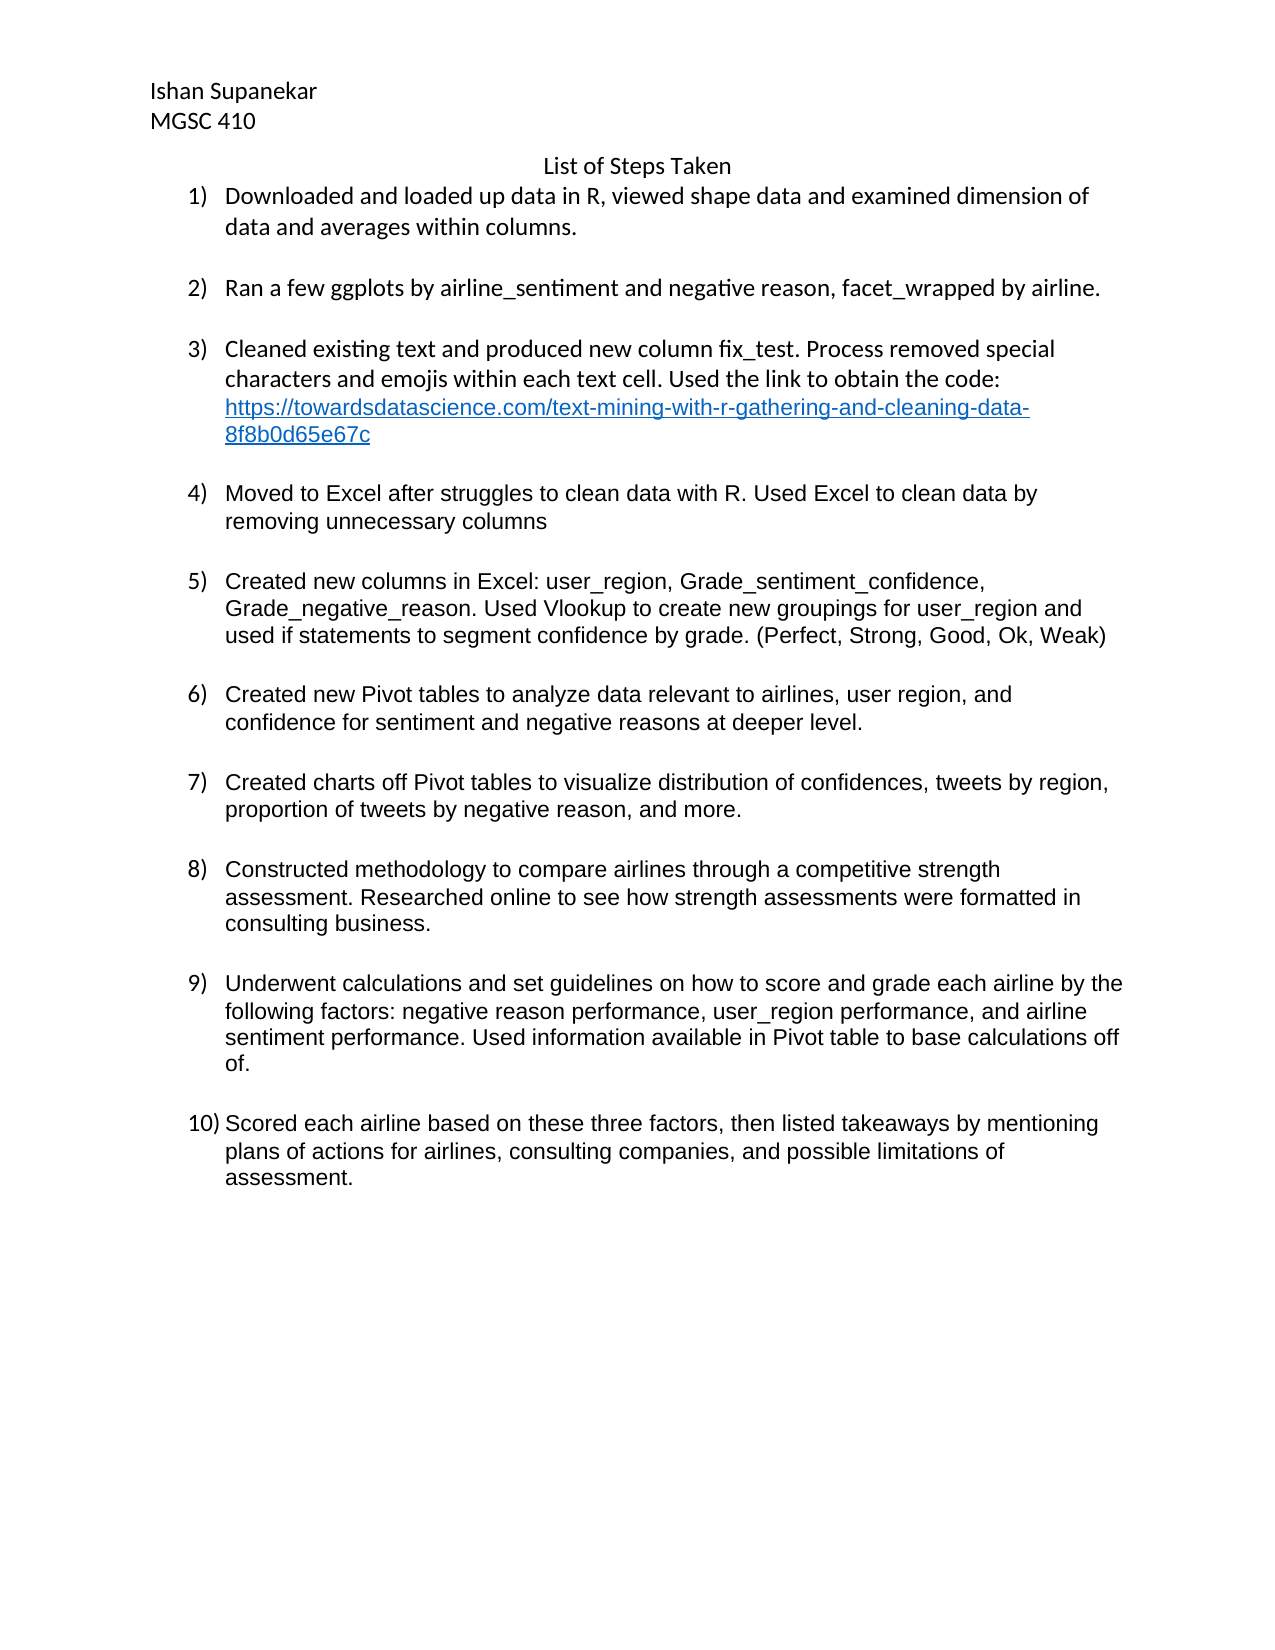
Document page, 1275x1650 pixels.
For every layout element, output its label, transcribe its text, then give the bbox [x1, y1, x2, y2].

list Underwent calculations and set guidelines on how to score and grade each airline by the following factors: negative reason performance, user_region performance, and airline sentiment performance. Used information available in Pivot table to base calculations off of. [187, 967, 1125, 1077]
list Ran a few ggplots by airline_sentiment and negative reason, facet_wrapped by airline. [187, 272, 1125, 303]
list Created charts off Pivot tables to visualize distribution of confidences, tweets by region, proportion of tweets by negative reason, and more. [187, 766, 1125, 823]
list Constructed methodology to compare airlines through a competitive strength assessment. Researched online to see how strength assessments were formatted in consulting business. [187, 853, 1125, 937]
list Downloaded and loaded up data in R, viewed shape data and examined dimension of data and averages within columns. [187, 181, 1125, 242]
list Moved to Excel after struggles to clean data with R. Used Excel to clean data by removing unnecessary columns [187, 477, 1125, 534]
list Scored each airline based on these three factors, then listed takeaways by mentioning plans of actions for airlines, consulting companies, and possible limitations of assessment. [187, 1107, 1125, 1190]
list Created new columns in Excel: user_region, Grade_sentiment_confidence, Grade_negative_reason. Used Vlookup to create new groupings for user_region and used if statements to segment confidence by grade. (Perfect, Strong, Good, Ok, Weak) [187, 565, 1125, 648]
list Cleaned existing text and produced new column fix_test. Process removed special characters and emojis within each text cell. Used the link to obtain the code: https://towardsdatascience.com/text-mining-with-r-gathering-and-cleaning-data-8f8b0d65e67c [187, 333, 1125, 447]
text List of Steps Taken [150, 150, 1125, 181]
list Created new Pivot tables to analyze data relevant to airlines, user region, and confidence for sentiment and negative reasons at deeper level. [187, 678, 1125, 735]
